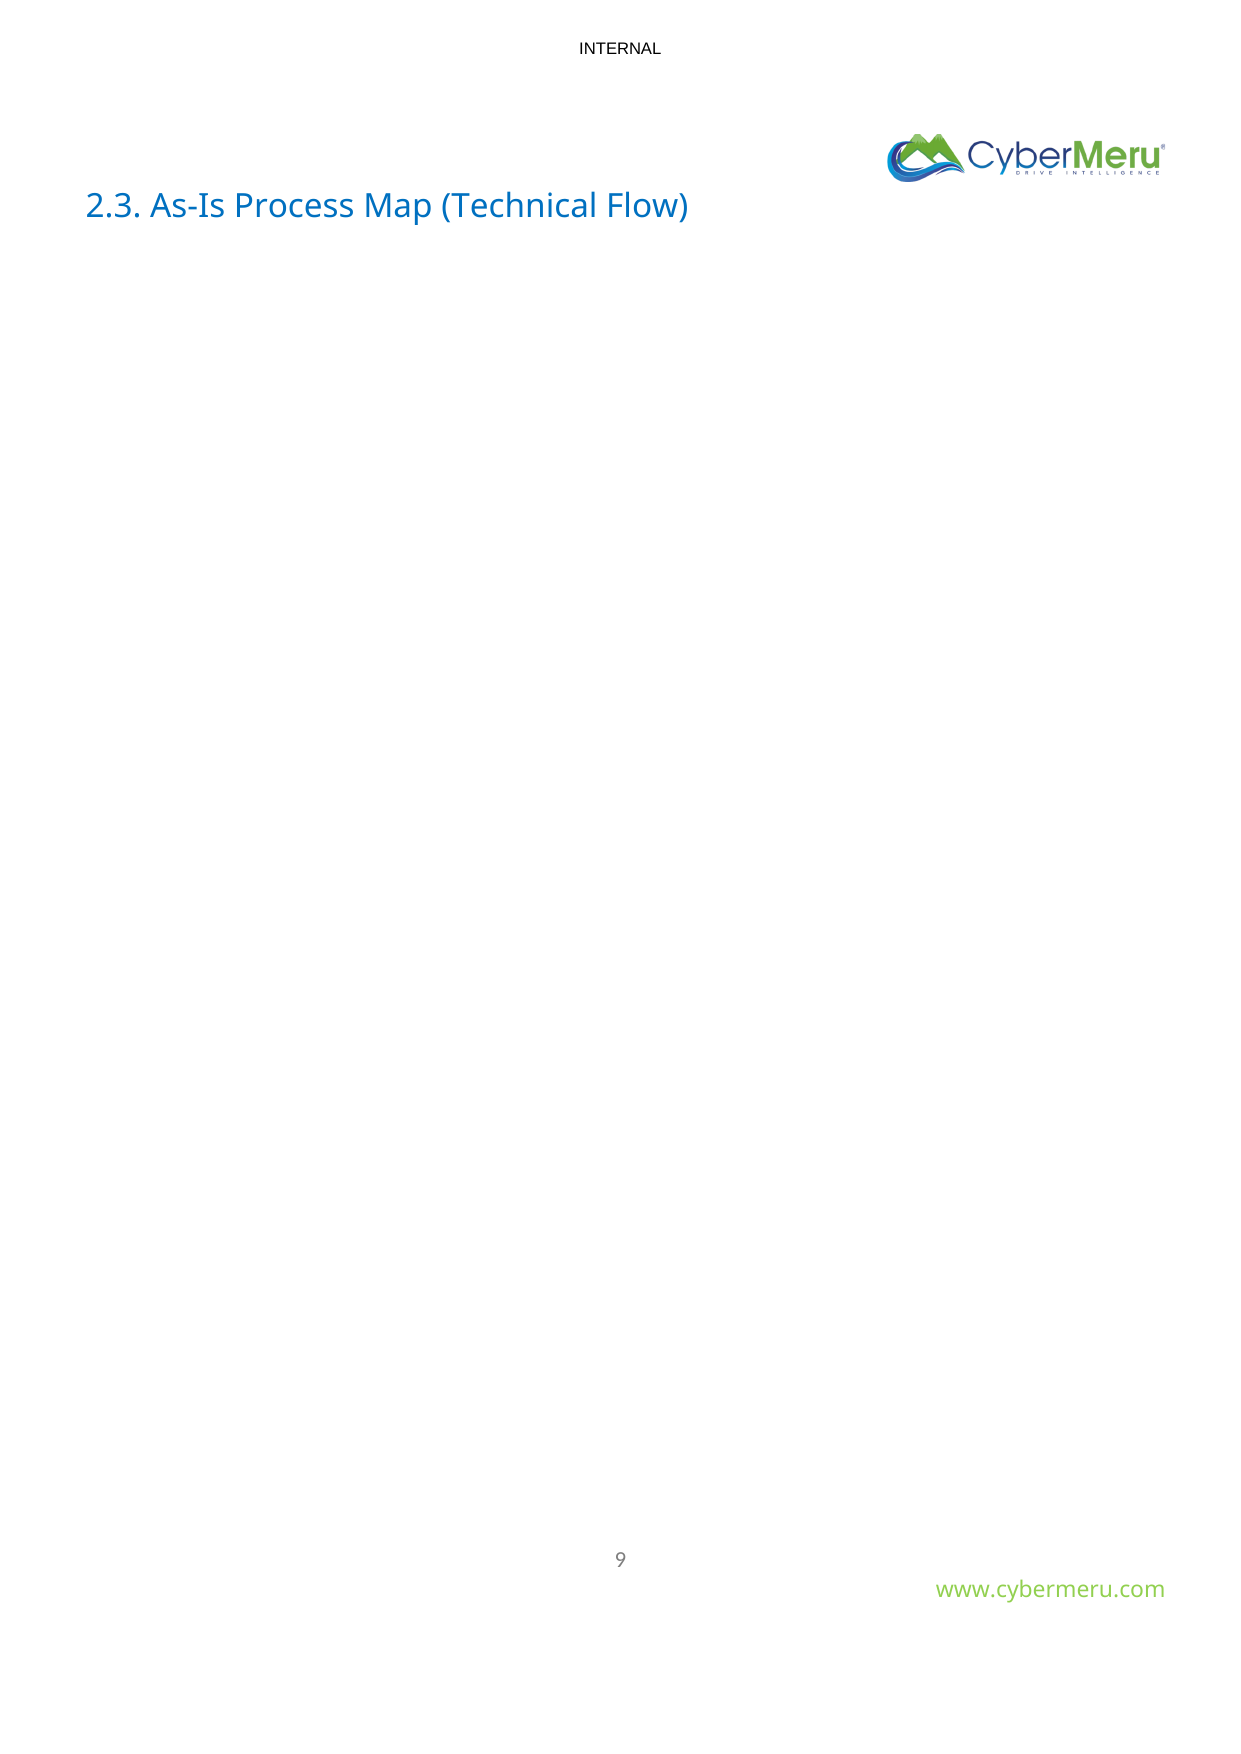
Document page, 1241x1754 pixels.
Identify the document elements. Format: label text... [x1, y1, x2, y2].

subtitle 2.3. As-Is Process Map (Technical Flow) [85, 182, 1165, 227]
picture [887, 134, 1166, 182]
